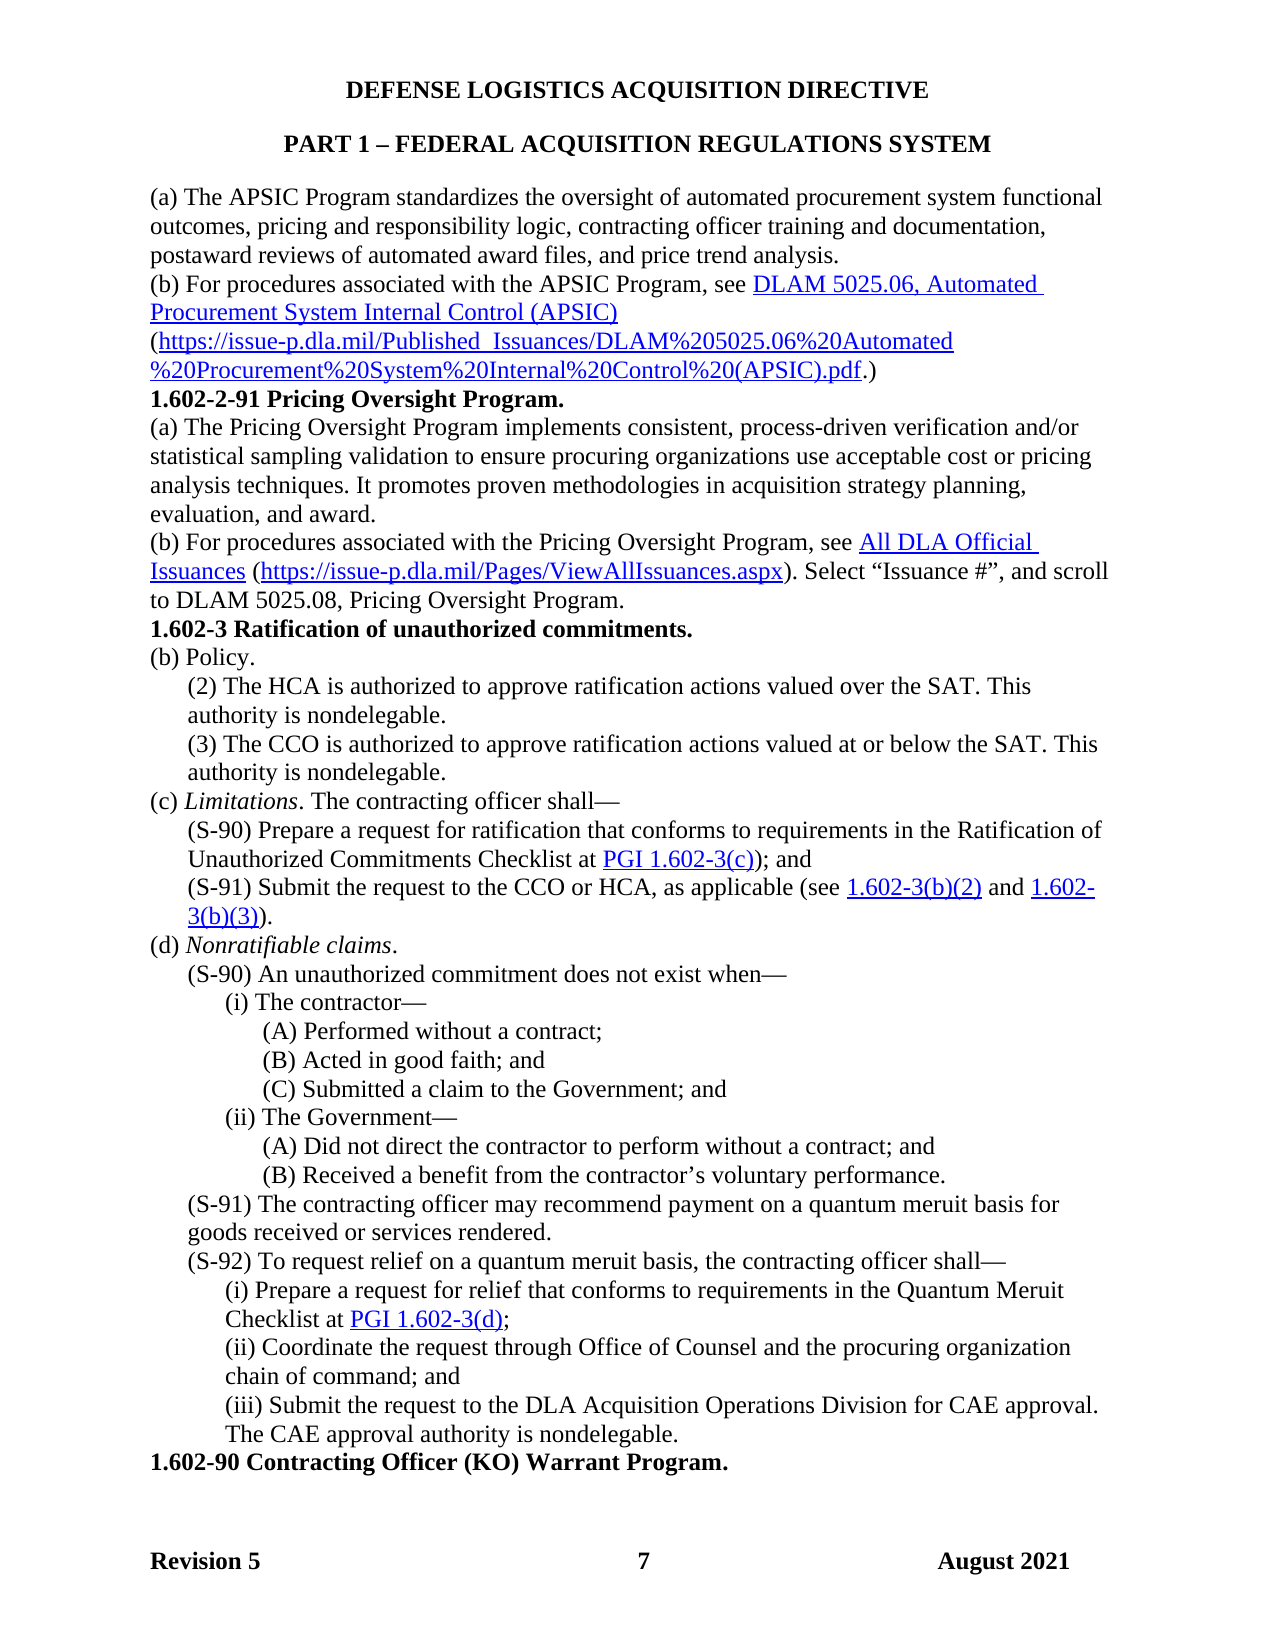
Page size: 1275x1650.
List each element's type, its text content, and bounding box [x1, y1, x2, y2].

list (i) The contractor— [225, 987, 1125, 1016]
list (S-90) Prepare a request for ratification that conforms to requirements in the Ratification of Unauthorized Commitments Checklist at PGI 1.602-3(c)); and [187, 815, 1125, 872]
list (ii) Coordinate the request through Office of Counsel and the procuring organization chain of command; and [225, 1332, 1125, 1390]
list (S-90) An unauthorized commitment does not exist when— [187, 959, 1125, 987]
list (C) Submitted a claim to the Government; and [262, 1074, 1125, 1102]
list (B) Received a benefit from the contractor’s voluntary performance. [262, 1160, 1125, 1189]
list (A) Did not direct the contractor to perform without a contract; and [262, 1131, 1125, 1160]
subtitle 1.602-90 Contracting Officer (KO) Warrant Program. [150, 1447, 1125, 1476]
list (A) Performed without a contract; [262, 1016, 1125, 1045]
list (iii) Submit the request to the DLA Acquisition Operations Division for CAE approval. The CAE approval authority is nondelegable. [225, 1390, 1125, 1447]
list (b) Policy. [150, 642, 1125, 671]
list (d) Nonratifiable claims. [150, 930, 1125, 959]
subtitle 1.602-3 Ratification of unauthorized commitments. [150, 614, 1125, 642]
subtitle 1.602-2-91 Pricing Oversight Program. [150, 384, 1125, 412]
list (B) Acted in good faith; and [262, 1045, 1125, 1074]
list (ii) The Government— [225, 1102, 1125, 1131]
list (2) The HCA is authorized to approve ratification actions valued over the SAT. This authority is nondelegable. [187, 671, 1125, 729]
list (3) The CCO is authorized to approve ratification actions valued at or below the SAT. This authority is nondelegable. [187, 729, 1125, 786]
list (S-92) To request relief on a quantum meruit basis, the contracting officer shall— [187, 1246, 1125, 1275]
list (b) For procedures associated with the Pricing Oversight Program, see All DLA Official Issuances (https://issue-p.dla.mil/Pages/ViewAllIssuances.aspx). Select “Issuance #”, and scroll to DLAM 5025.08, Pricing Oversight Program. [150, 527, 1125, 614]
list (c) Limitations. The contracting officer shall— [150, 786, 1125, 815]
list (S-91) The contracting officer may recommend payment on a quantum meruit basis for goods received or services rendered. [187, 1189, 1125, 1246]
list (i) Prepare a request for relief that conforms to requirements in the Quantum Meruit Checklist at PGI 1.602-3(d); [225, 1275, 1125, 1332]
list (S-91) Submit the request to the CCO or HCA, as applicable (see 1.602-3(b)(2) and 1.602-3(b)(3)). [187, 872, 1125, 930]
list (a) The Pricing Oversight Program implements consistent, process-driven verification and/or statistical sampling validation to ensure procuring organizations use acceptable cost or pricing analysis techniques. It promotes proven methodologies in acquisition strategy planning, evaluation, and award. [150, 412, 1125, 527]
